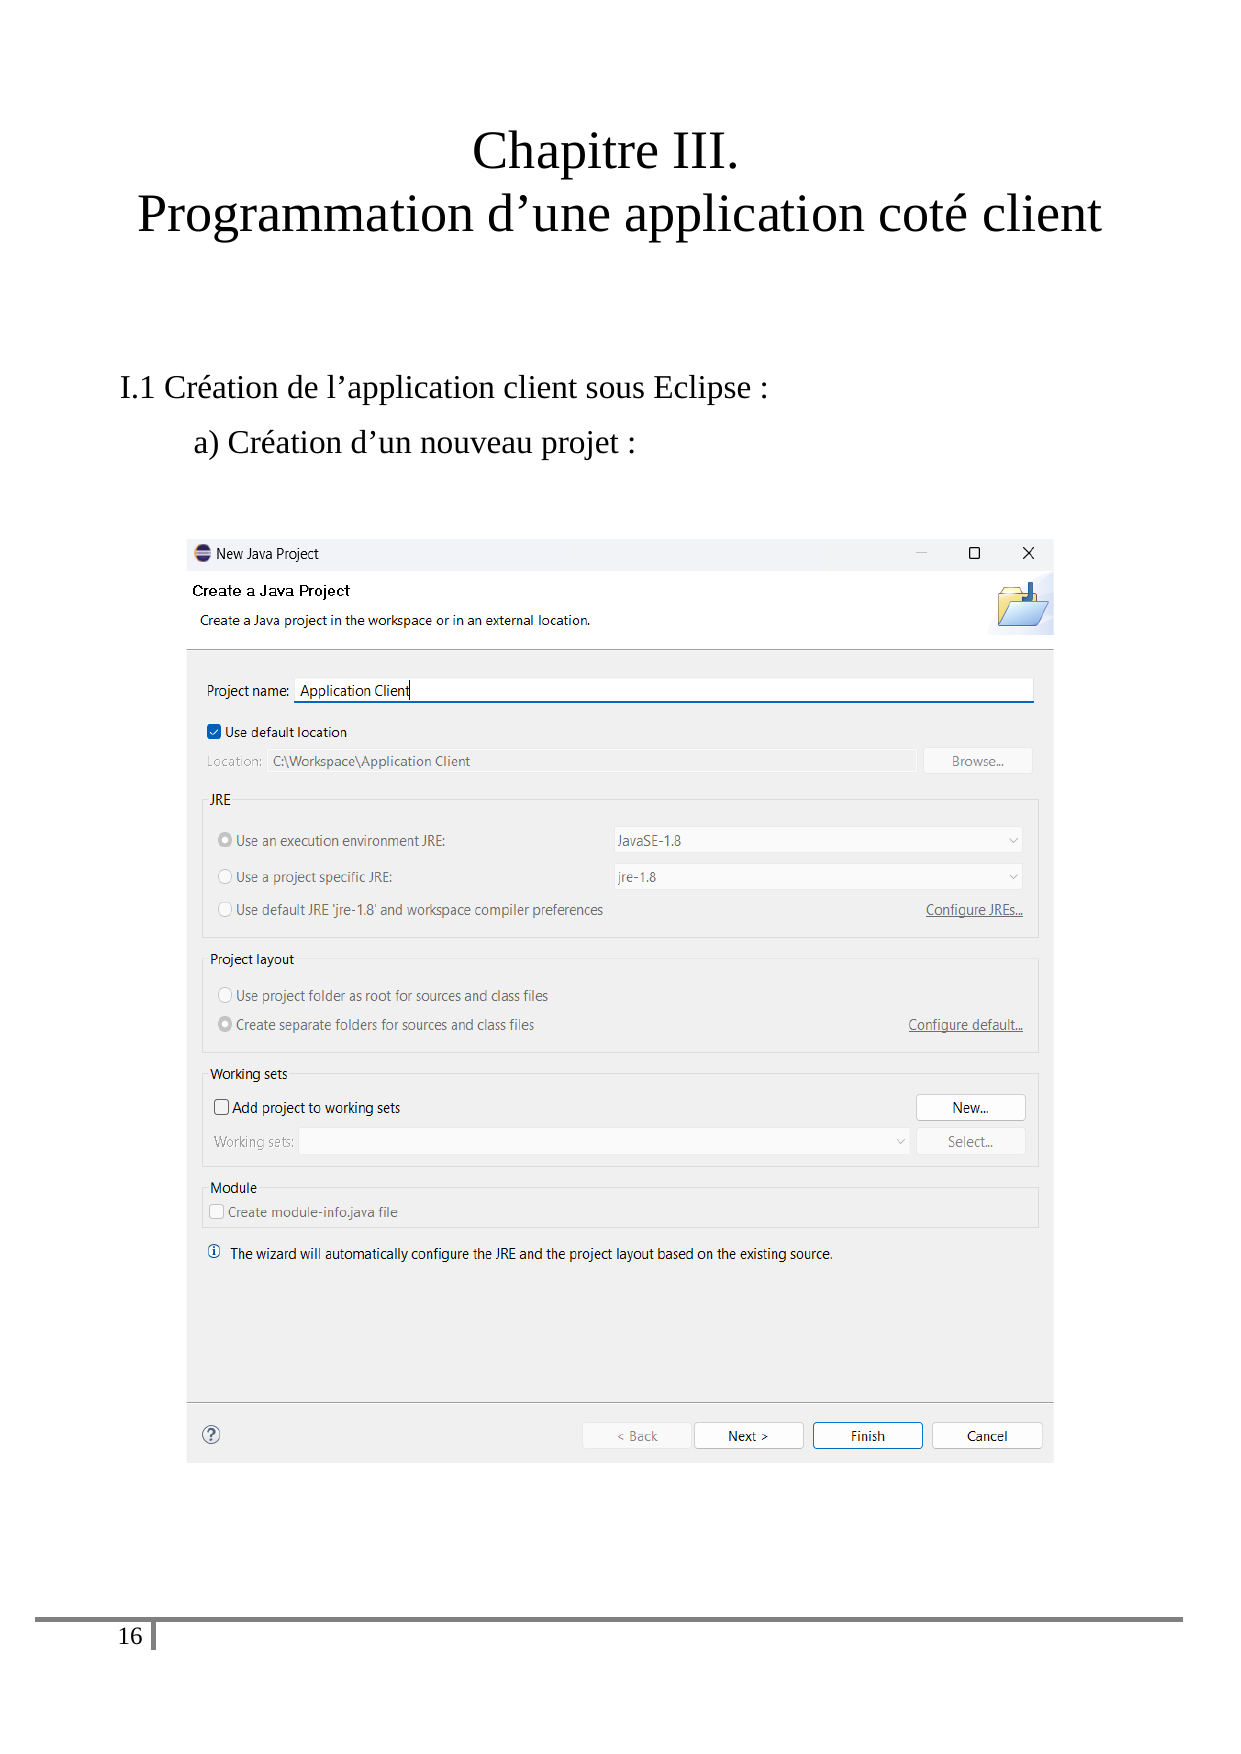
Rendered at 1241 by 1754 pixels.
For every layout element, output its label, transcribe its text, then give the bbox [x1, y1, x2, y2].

text Chapitre III. [46, 118, 1194, 180]
picture [186, 539, 1054, 1463]
text I.1 Création de l’application client sous Eclipse : [119, 367, 1194, 406]
text a) Création d’un nouveau projet : [119, 422, 1194, 461]
text Programmation d’une application coté client [46, 180, 1194, 243]
